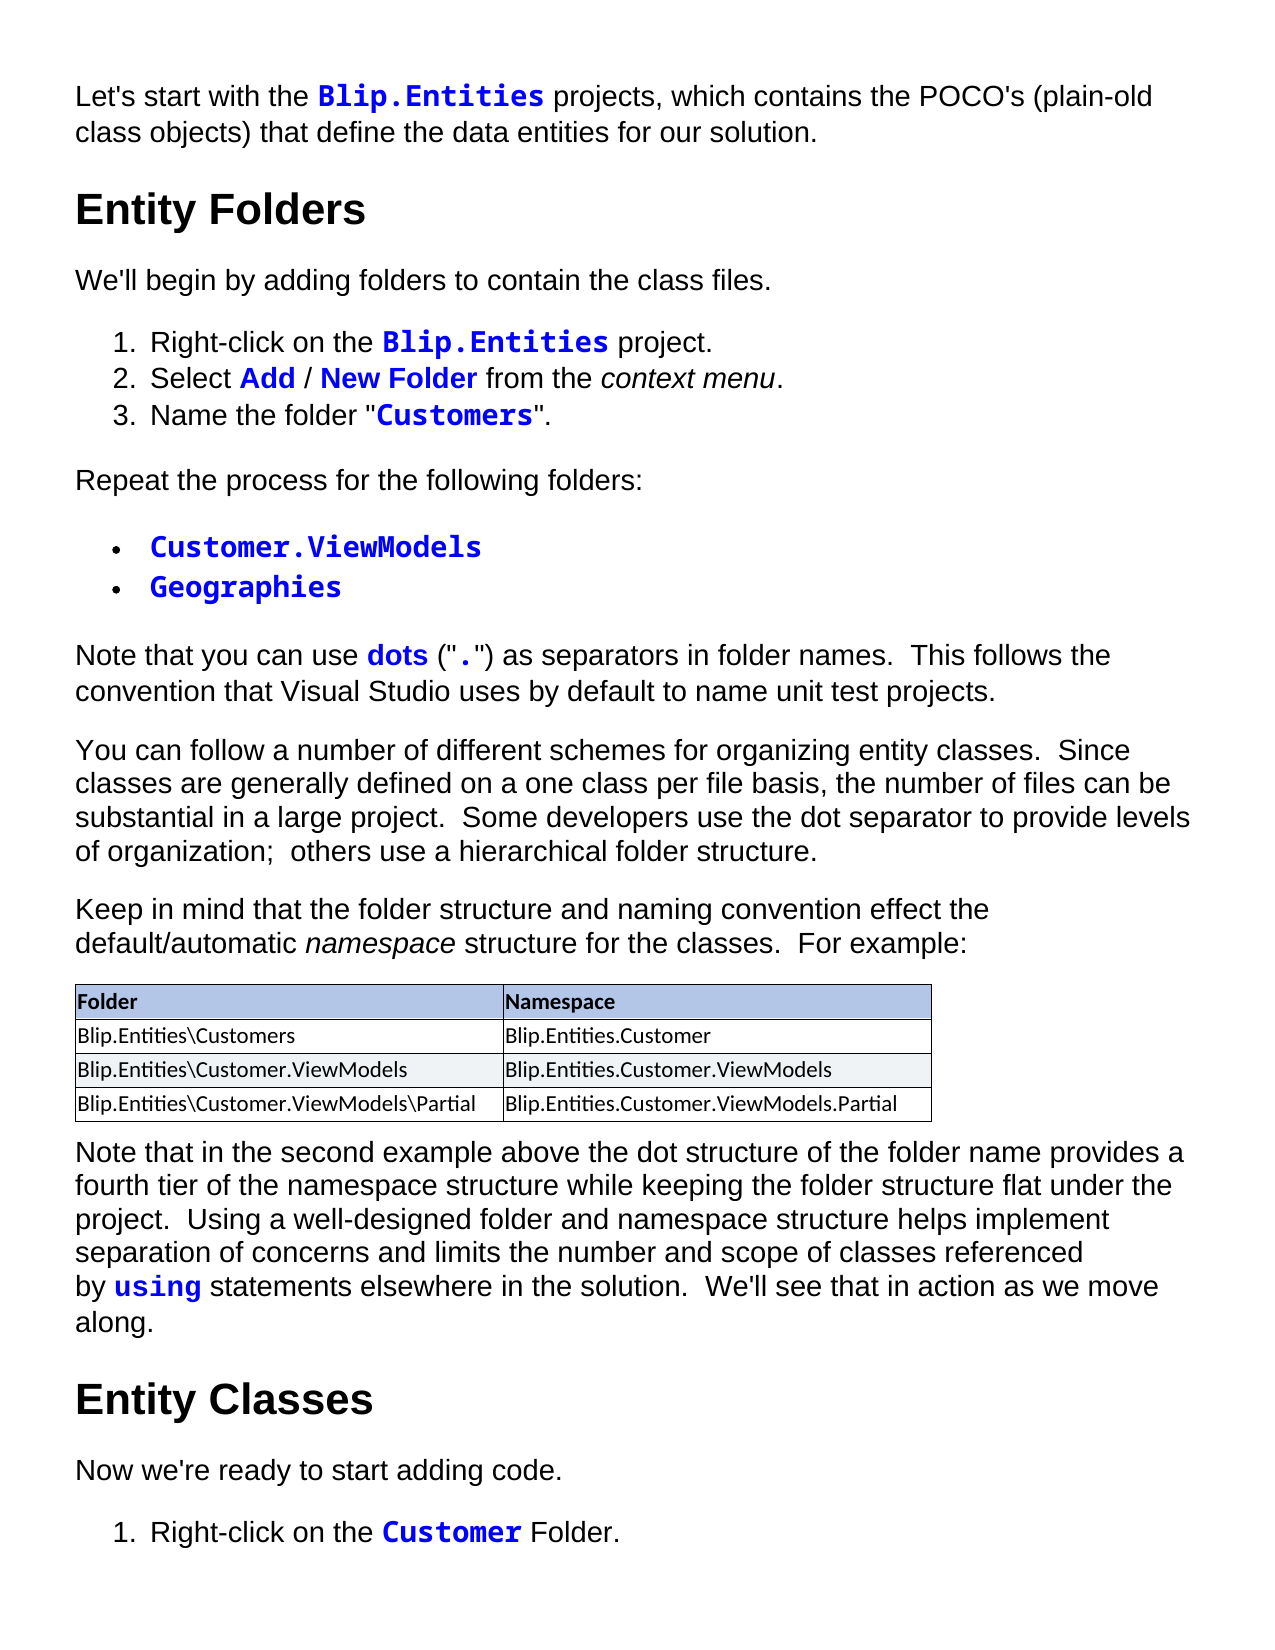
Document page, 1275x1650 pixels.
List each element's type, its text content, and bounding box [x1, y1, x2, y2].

subtitle Entity Classes [75, 1368, 1200, 1424]
list Select Add / New Folder from the context menu. [112, 361, 1200, 394]
list Customer.ViewModels [112, 526, 1200, 566]
table_cell Blip.Entities\Customer.ViewModels [76, 1054, 503, 1087]
text You can follow a number of different schemes for organizing entity classes. Since classes are generally defined on a one class per file basis, the number of files can be substantial in a large project. Some developers use the dot separator to provide levels of organization; others use a hierarchical folder structure. [75, 733, 1200, 867]
table_header Folder [76, 985, 503, 1018]
table_cell Blip.Entities\Customers [76, 1020, 503, 1053]
table_header Namespace [504, 985, 931, 1018]
list Right-click on the Customer Folder. [112, 1512, 1200, 1551]
table_cell Blip.Entities.Customer.ViewModels.Partial [504, 1088, 931, 1121]
table_cell Blip.Entities.Customer.ViewModels [504, 1054, 931, 1087]
list Name the folder "Customers". [112, 394, 1200, 434]
subtitle Entity Folders [75, 177, 1200, 234]
list Geographies [112, 566, 1200, 606]
text Note that in the second example above the dot structure of the folder name provides a fourth tier of the namespace structure while keeping the folder structure flat under the project. Using a well-designed folder and namespace structure helps implement separation of concerns and limits the number and scope of classes referenced by using statements elsewhere in the solution. We'll see that in action as we move along. [75, 1135, 1200, 1339]
text Keep in mind that the folder structure and naming convention effect the default/automatic namespace structure for the classes. For example: [75, 892, 1200, 959]
table_cell Blip.Entities.Customer [504, 1020, 931, 1053]
text We'll begin by adding folders to contain the class files. [75, 263, 1200, 296]
list Right-click on the Blip.Entities project. [112, 321, 1200, 361]
text Let's start with the Blip.Entities projects, which contains the POCO's (plain-old class objects) that define the data entities for our solution. [75, 75, 1200, 148]
text Repeat the process for the following folders: [75, 463, 1200, 497]
text Note that you can use dots (".") as separators in folder names. This follows the convention that Visual Studio uses by default to name unit test projects. [75, 635, 1200, 708]
table_cell Blip.Entities\Customer.ViewModels\Partial [76, 1088, 503, 1121]
text Now we're ready to start adding code. [75, 1453, 1200, 1487]
